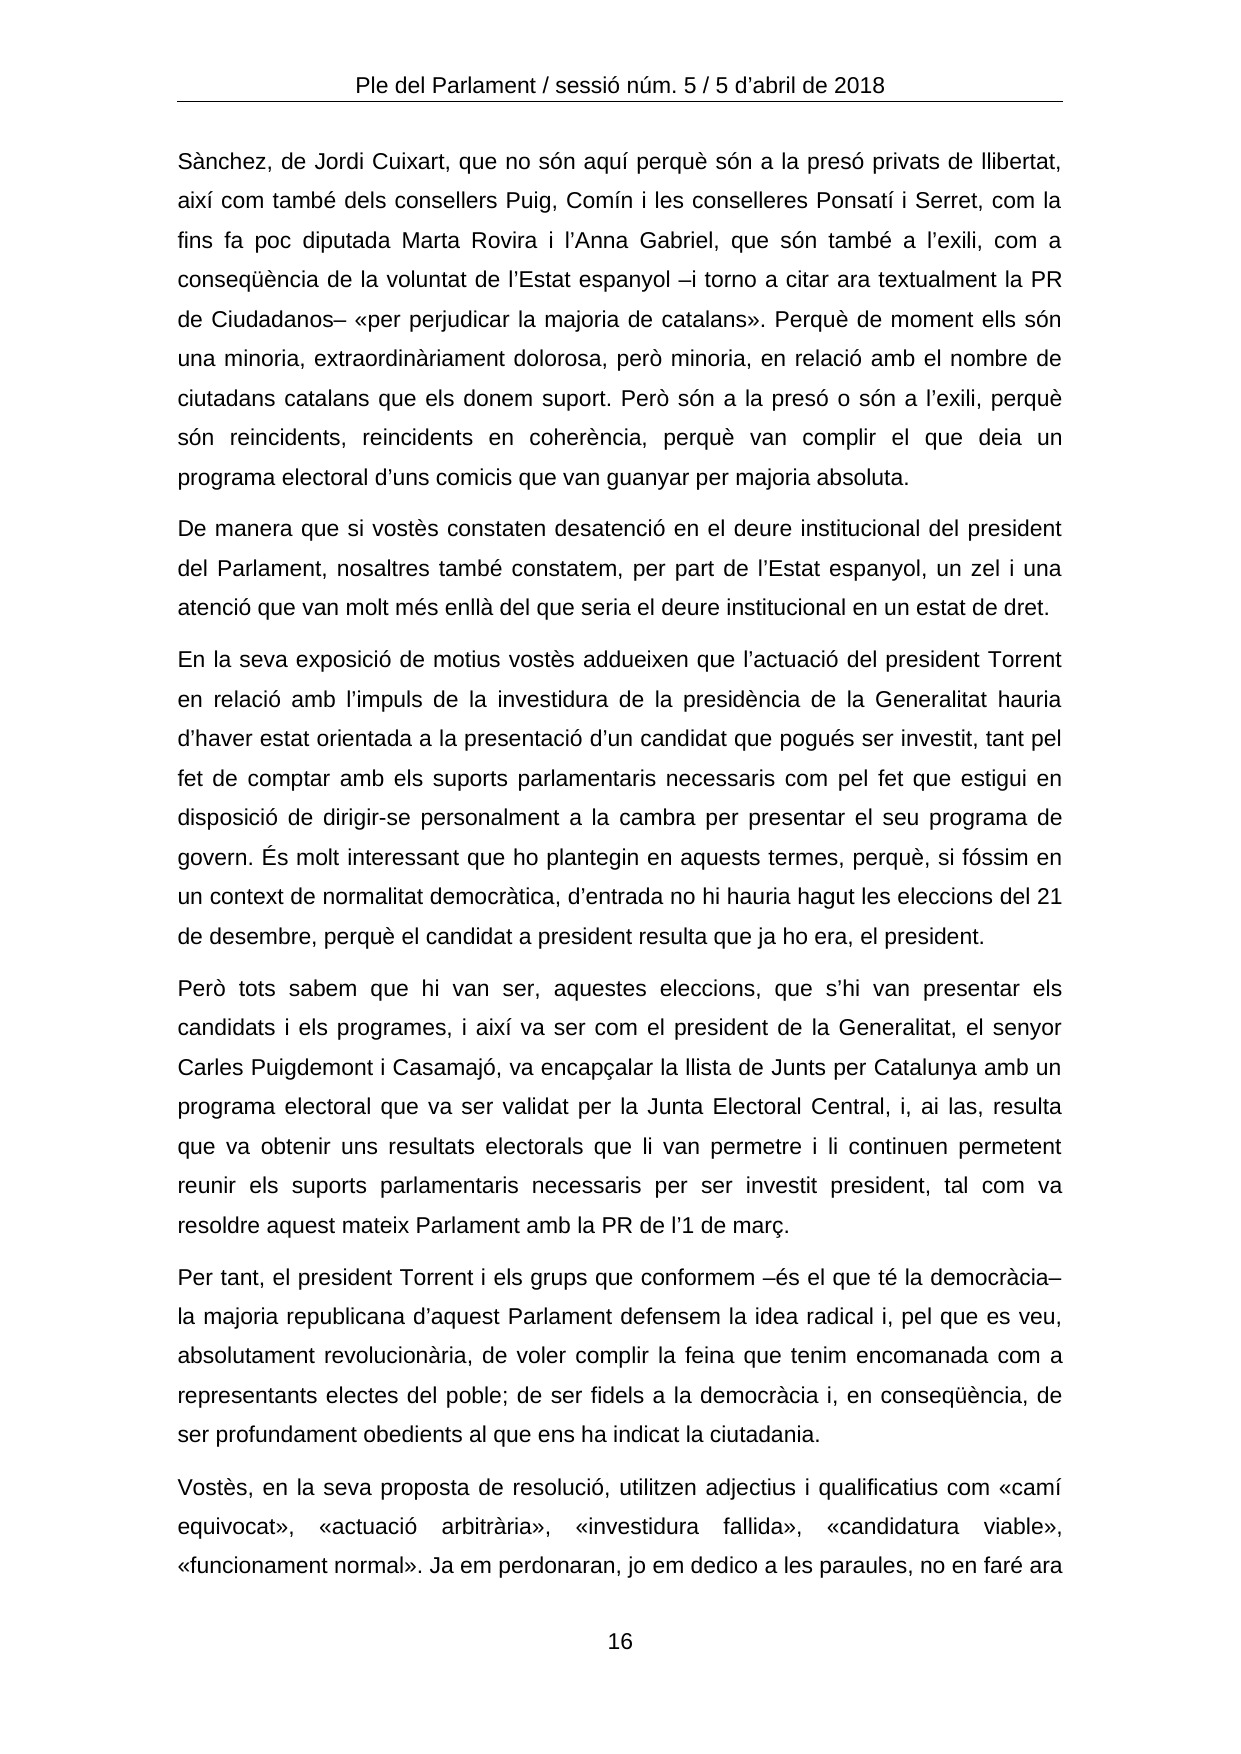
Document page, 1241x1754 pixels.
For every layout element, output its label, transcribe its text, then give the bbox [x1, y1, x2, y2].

text Però tots sabem que hi van ser, aquestes eleccions, que s’hi van presentar els candidats i els programes, i així va ser com el president de la Generalitat, el senyor Carles Puigdemont i Casamajó, va encapçalar la llista de Junts per Catalunya amb un programa electoral que va ser validat per la Junta Electoral Central, i, ai las, resulta que va obtenir uns resultats electorals que li van permetre i li continuen permetent reunir els suports parlamentaris necessaris per ser investit president, tal com va resoldre aquest mateix Parlament amb la PR de l’1 de març. [177, 975, 1063, 1238]
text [177, 148, 1063, 490]
text Per tant, el president Torrent i els grups que conformem –és el que té la democràcia– la majoria republicana d’aquest Parlament defensem la idea radical i, pel que es veu, absolutament revolucionària, de voler complir la feina que tenim encomanada com a representants electes del poble; de ser fidels a la democràcia i, en conseqüència, de ser profundament obedients al que ens ha indicat la ciutadania. [177, 1263, 1063, 1448]
text De manera que si vostès constaten desatenció en el deure institucional del president del Parlament, nosaltres també constatem, per part de l’Estat espanyol, un zel i una atenció que van molt més enllà del que seria el deure institucional en un estat de dret. [177, 515, 1063, 621]
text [177, 1473, 1063, 1579]
text En la seva exposició de motius vostès addueixen que l’actuació del president Torrent en relació amb l’impuls de la investidura de la presidència de la Generalitat hauria d’haver estat orientada a la presentació d’un candidat que pogués ser investit, tant pel fet de comptar amb els suports parlamentaris necessaris com pel fet que estigui en disposició de dirigir-se personalment a la cambra per presentar el seu programa de govern. És molt interessant que ho plantegin en aquests termes, perquè, si fóssim en un context de normalitat democràtica, d’entrada no hi hauria hagut les eleccions del 21 de desembre, perquè el candidat a president resulta que ja ho era, el president. [177, 646, 1063, 949]
